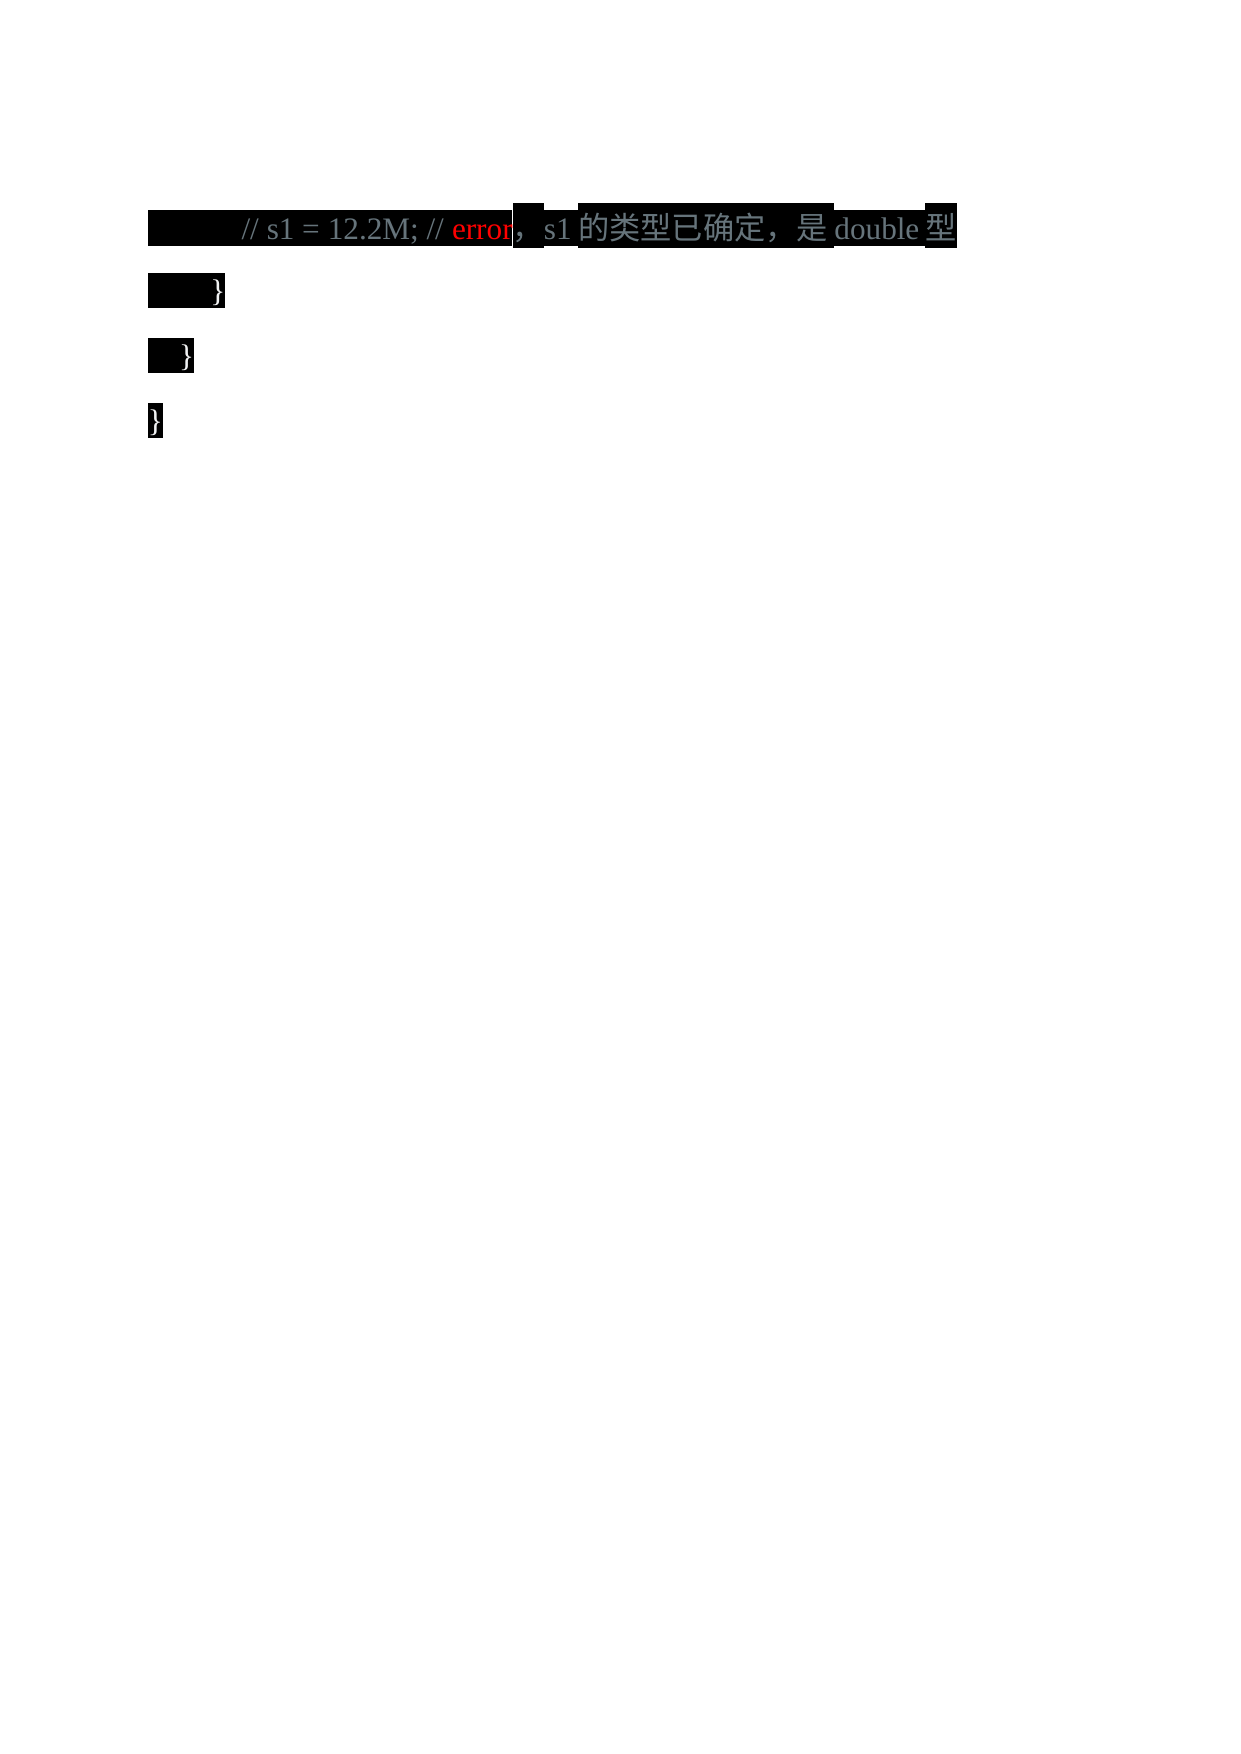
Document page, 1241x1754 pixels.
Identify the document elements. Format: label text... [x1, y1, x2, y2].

text // s1 = 12.2M; // error，s1的类型已确定，是double型 [148, 193, 1092, 258]
text } [148, 388, 1092, 453]
text } [148, 323, 1092, 388]
text } [148, 258, 1092, 323]
